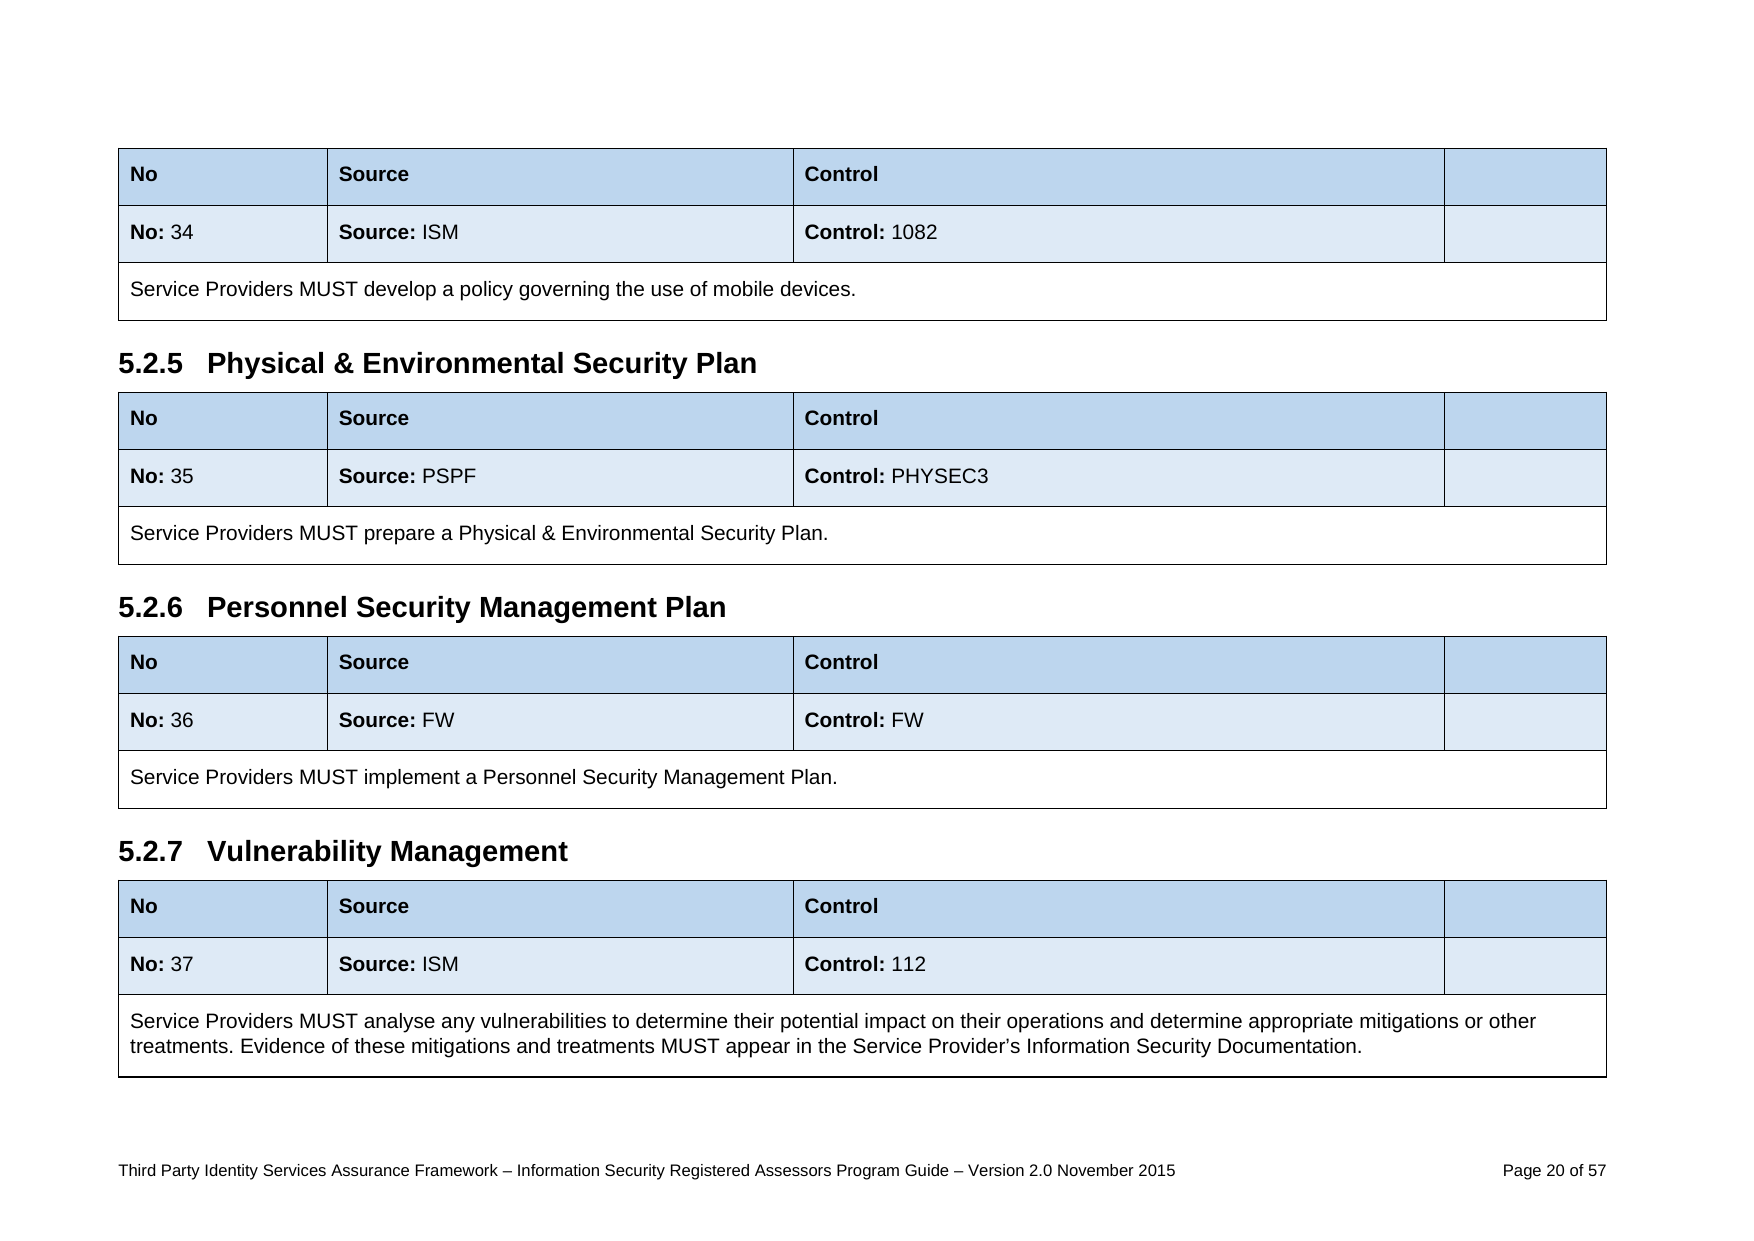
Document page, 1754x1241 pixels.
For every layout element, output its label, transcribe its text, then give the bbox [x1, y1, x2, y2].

table_cell Source: FW [328, 694, 793, 750]
table_header Control [794, 637, 1444, 693]
table_header Source [328, 637, 793, 693]
table_cell Control: FW [794, 694, 1444, 750]
table_cell No: 37 [119, 938, 327, 994]
table_header Control [794, 149, 1444, 205]
table_header No [119, 393, 327, 449]
subtitle Personnel Security Management Plan [118, 589, 1606, 623]
table_header No [119, 881, 327, 937]
table_cell [1445, 450, 1606, 506]
table_cell Source: ISM [328, 206, 793, 262]
table_cell No: 36 [119, 694, 327, 750]
table_cell Source: ISM [328, 938, 793, 994]
table_cell Source: PSPF [328, 450, 793, 506]
table_header [1445, 881, 1606, 937]
table_header Source [328, 149, 793, 205]
table_header No [119, 637, 327, 693]
table_cell [1445, 938, 1606, 994]
table_header Source [328, 393, 793, 449]
table_header [1445, 393, 1606, 449]
table_header Source [328, 881, 793, 937]
table_cell Control: 1082 [794, 206, 1444, 262]
table_cell Control: PHYSEC3 [794, 450, 1444, 506]
table_header [1445, 637, 1606, 693]
subtitle Vulnerability Management [118, 833, 1606, 867]
table_cell No: 34 [119, 206, 327, 262]
table_cell Service Providers MUST develop a policy governing the use of mobile devices. [119, 263, 1606, 319]
table_cell Service Providers MUST prepare a Physical & Environmental Security Plan. [119, 507, 1606, 563]
table_header No [119, 149, 327, 205]
subtitle Physical & Environmental Security Plan [118, 346, 1606, 379]
table_cell Control: 112 [794, 938, 1444, 994]
table_cell [1445, 206, 1606, 262]
table_header [1445, 149, 1606, 205]
table_cell No: 35 [119, 450, 327, 506]
table_header Control [794, 393, 1444, 449]
table_cell [1445, 694, 1606, 750]
table_header Control [794, 881, 1444, 937]
table_cell Service Providers MUST implement a Personnel Security Management Plan. [119, 751, 1606, 807]
table_cell Service Providers MUST analyse any vulnerabilities to determine their potential impact on their operations and determine appropriate mitigations or other treatments. Evidence of these mitigations and treatments MUST appear in the Service Provider’s Information Security Documentation. [119, 995, 1606, 1076]
